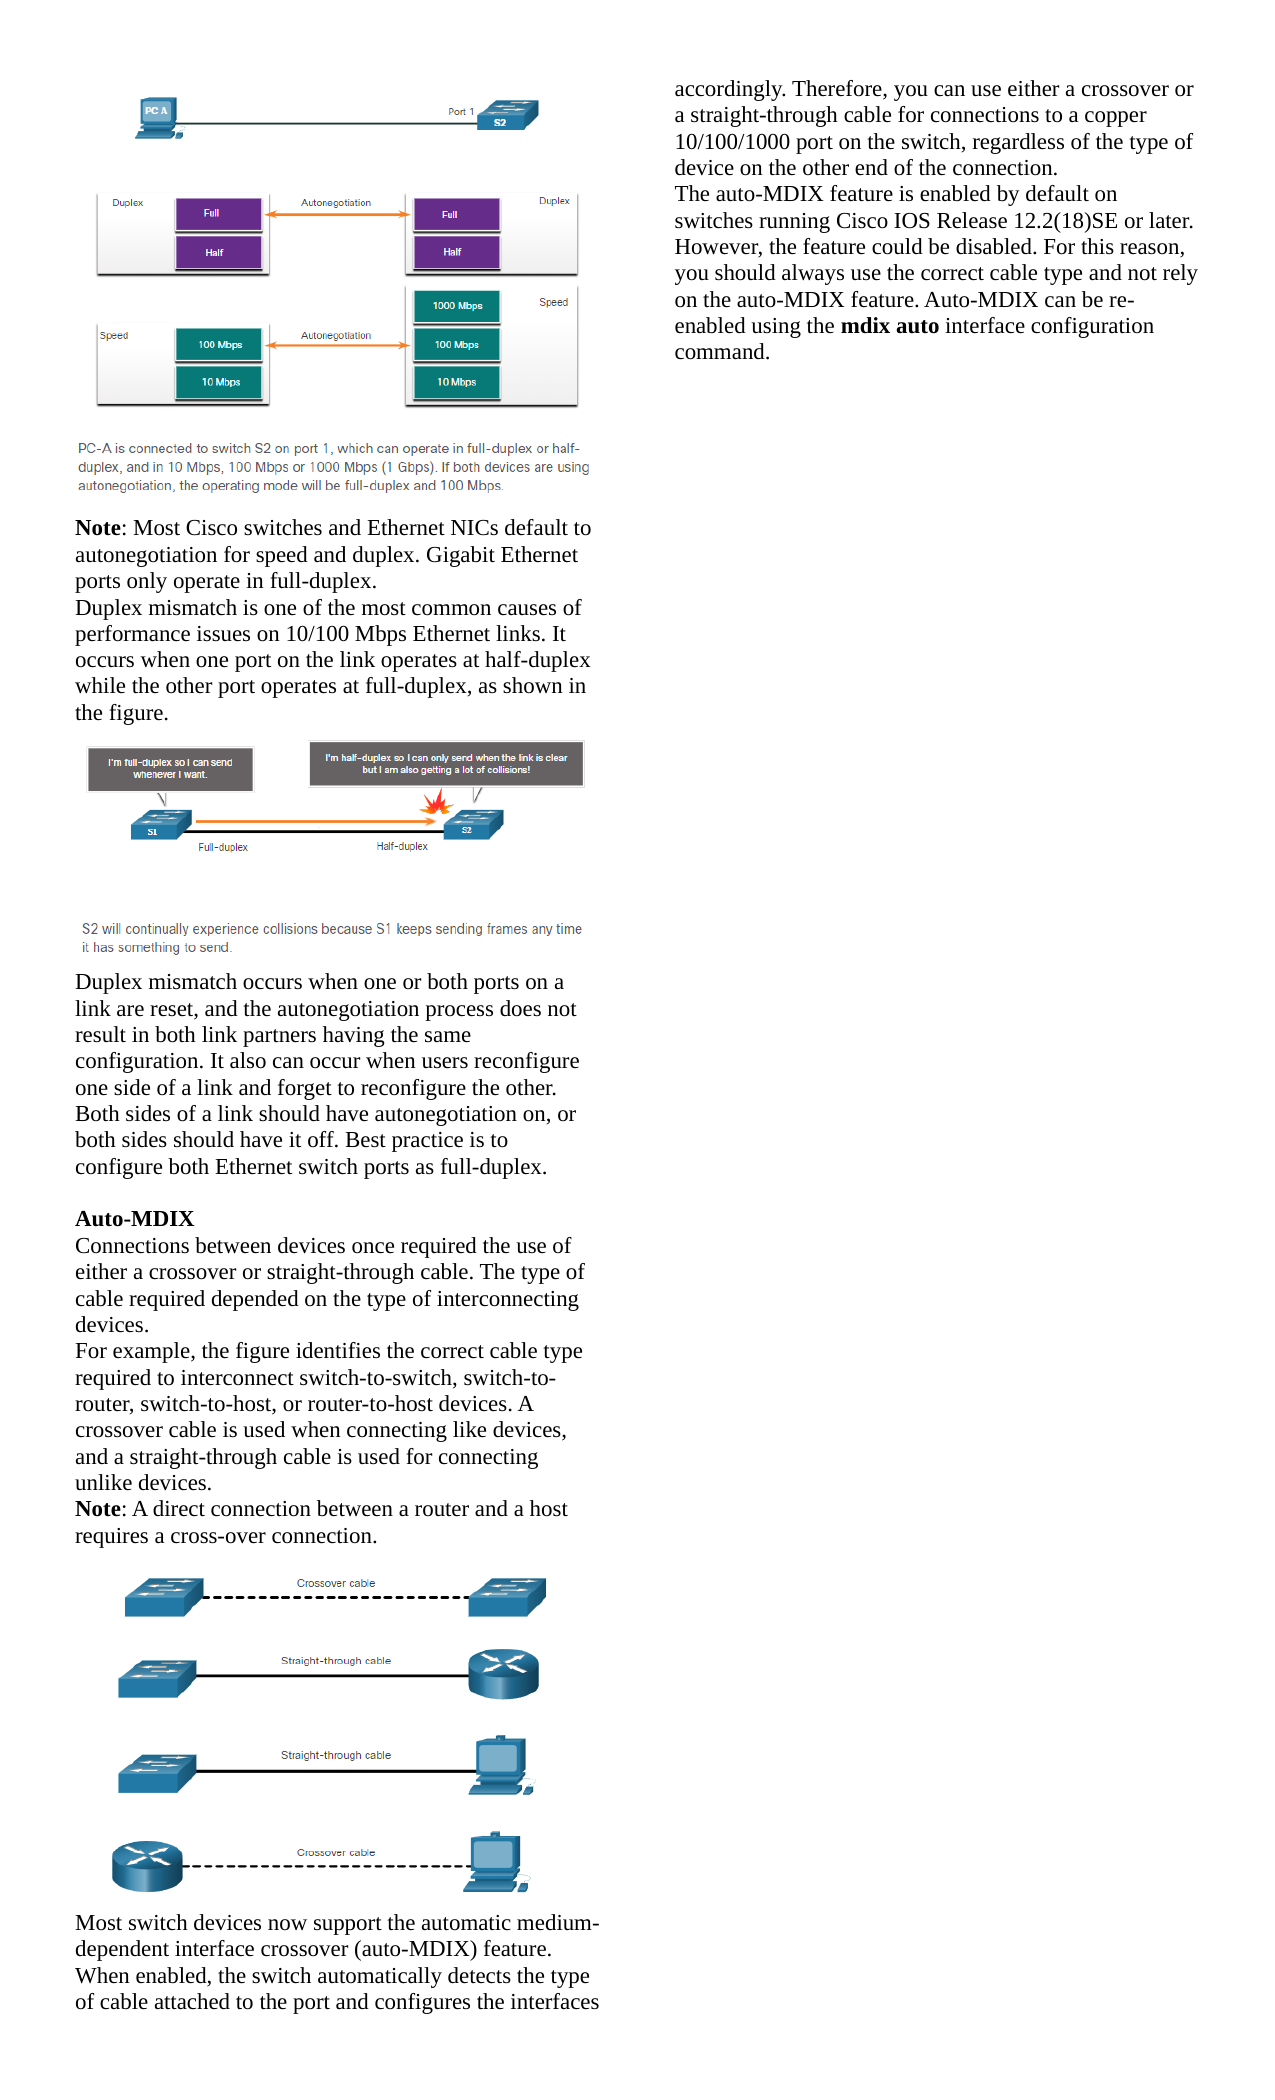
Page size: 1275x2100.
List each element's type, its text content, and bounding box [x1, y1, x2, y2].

picture [75, 725, 601, 969]
text Duplex mismatch is one of the most common causes of performance issues on 10/100 Mbps Ethernet links. It occurs when one port on the link operates at half-duplex while the other port operates at full-duplex, as shown in the figure. [75, 593, 601, 725]
picture [75, 1548, 601, 1909]
text For example, the figure identifies the correct cable type required to interconnect switch-to-switch, switch-to-router, switch-to-host, or router-to-host devices. A crossover cable is used when connecting like devices, and a straight-through cable is used for connecting unlike devices. [75, 1337, 601, 1495]
text Duplex mismatch occurs when one or both ports on a link are reset, and the autonegotiation process does not result in both link partners having the same configuration. It also can occur when users reconfigure one side of a link and forget to reconfigure the other. Both sides of a link should have autonegotiation on, or both sides should have it off. Best practice is to configure both Ethernet switch ports as full-duplex. [472, 969, 601, 1179]
text Note: Most Cisco switches and Ethernet NICs default to autonegotiation for speed and duplex. Gigabit Ethernet ports only operate in full-duplex. [75, 515, 601, 593]
text Note: A direct connection between a router and a host requires a cross-over connection. [75, 1495, 601, 1548]
picture [75, 74, 601, 515]
text Most switch devices now support the automatic medium-dependent interface crossover (auto-MDIX) feature. When enabled, the switch automatically detects the type of cable attached to the port and configures the interfaces accordingly. Therefore, you can use either a crossover or a straight-through cable for connections to a copper 10/100/1000 port on the switch, regardless of the type of device on the other end of the connection. [674, 75, 1200, 180]
text The auto-MDIX feature is enabled by default on switches running Cisco IOS Release 12.2(18)SE or later. However, the feature could be disabled. For this reason, you should always use the correct cable type and not rely on the auto-MDIX feature. Auto-MDIX can be re-enabled using the mdix auto interface configuration command. [674, 180, 1200, 365]
text Most switch devices now support the automatic medium-dependent interface crossover (auto-MDIX) feature. When enabled, the switch automatically detects the type of cable attached to the port and configures the interfaces accordingly. Therefore, you can use either a crossover or a straight-through cable for connections to a copper 10/100/1000 port on the switch, regardless of the type of device on the other end of the connection. [75, 1909, 601, 2014]
text Auto-MDIX [75, 1206, 601, 1232]
text Connections between devices once required the use of either a crossover or straight-through cable. The type of cable required depended on the type of interconnecting devices. [75, 1232, 601, 1337]
